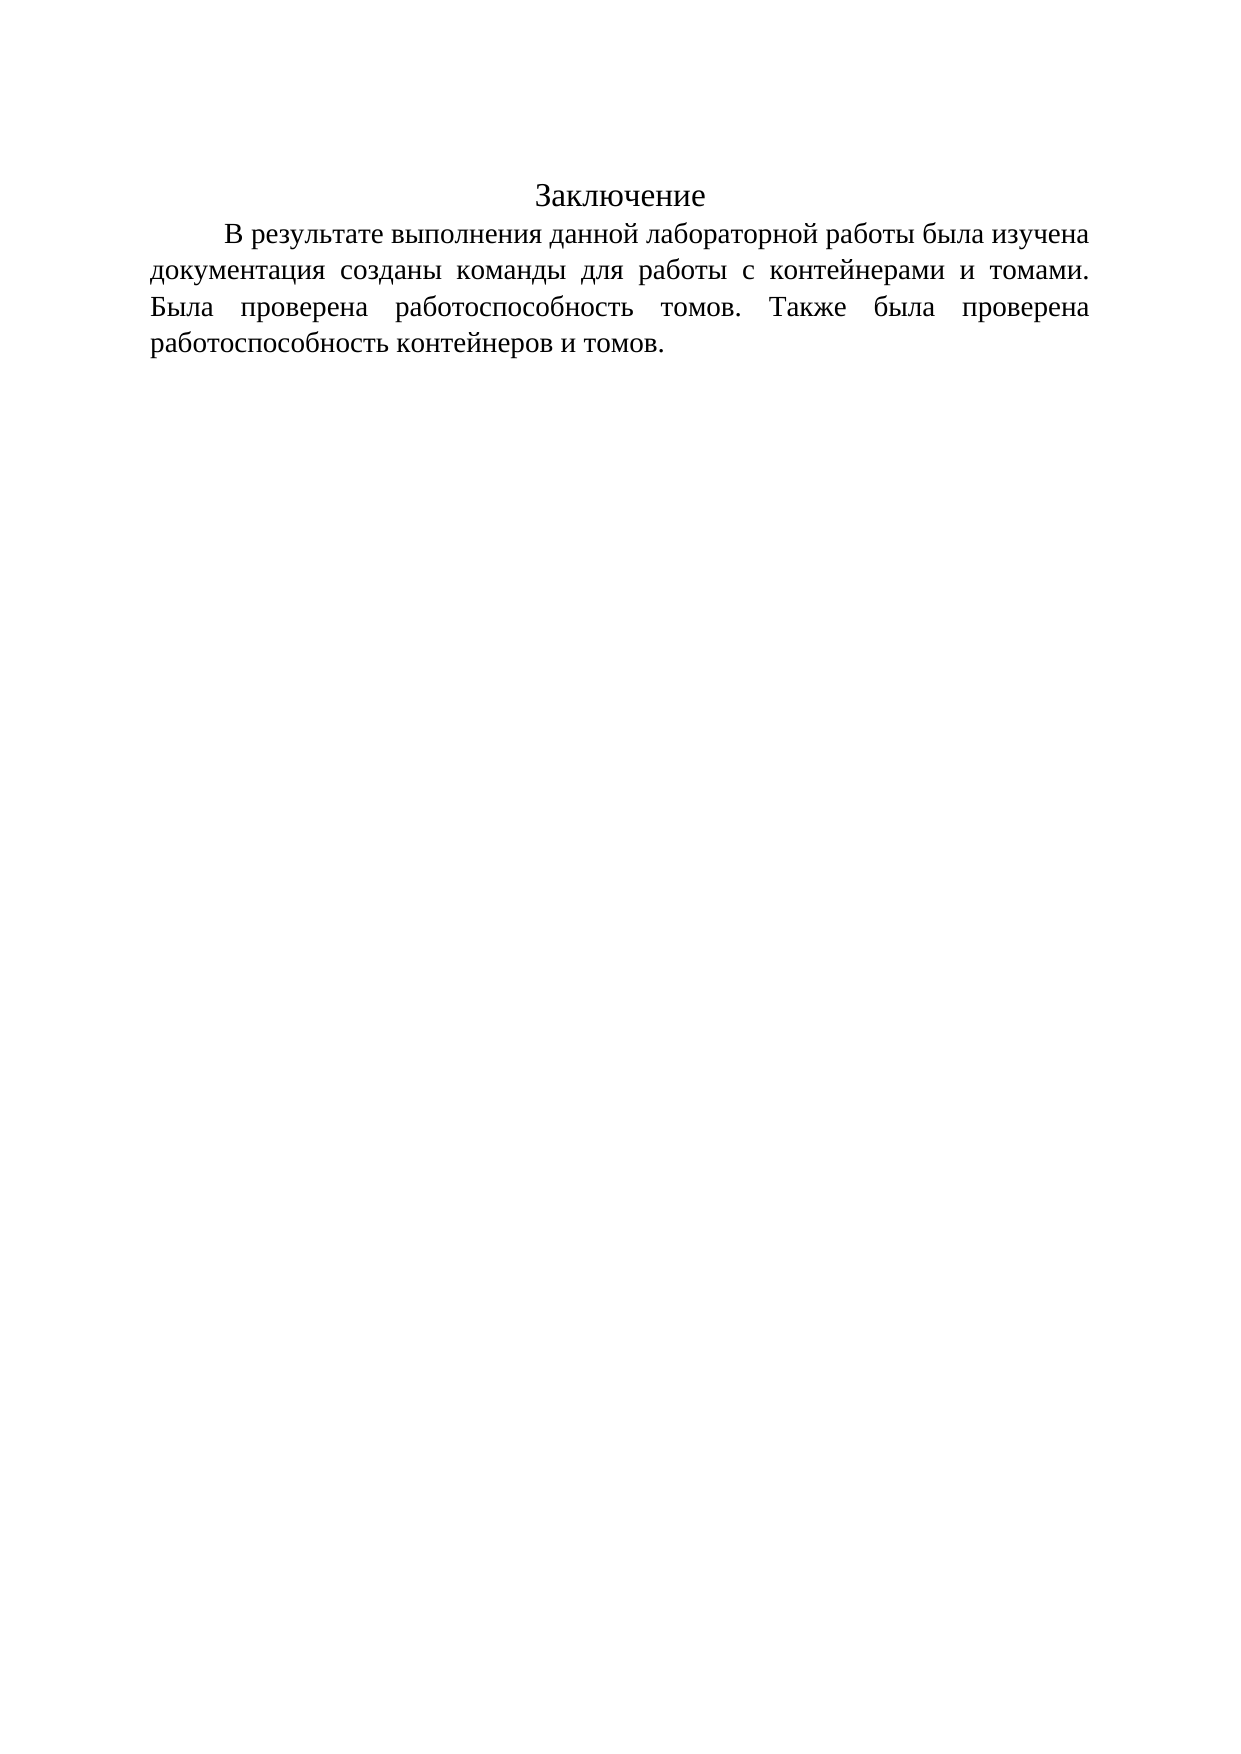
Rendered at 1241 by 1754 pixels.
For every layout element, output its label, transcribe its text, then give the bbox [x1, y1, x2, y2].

subtitle Заключение [150, 175, 1090, 213]
text В результате выполнения данной лабораторной работы была изучена документация созданы команды для работы с контейнерами и томами. Была проверена работоспособность томов. Также была проверена работоспособность контейнеров и томов. [150, 216, 1090, 358]
